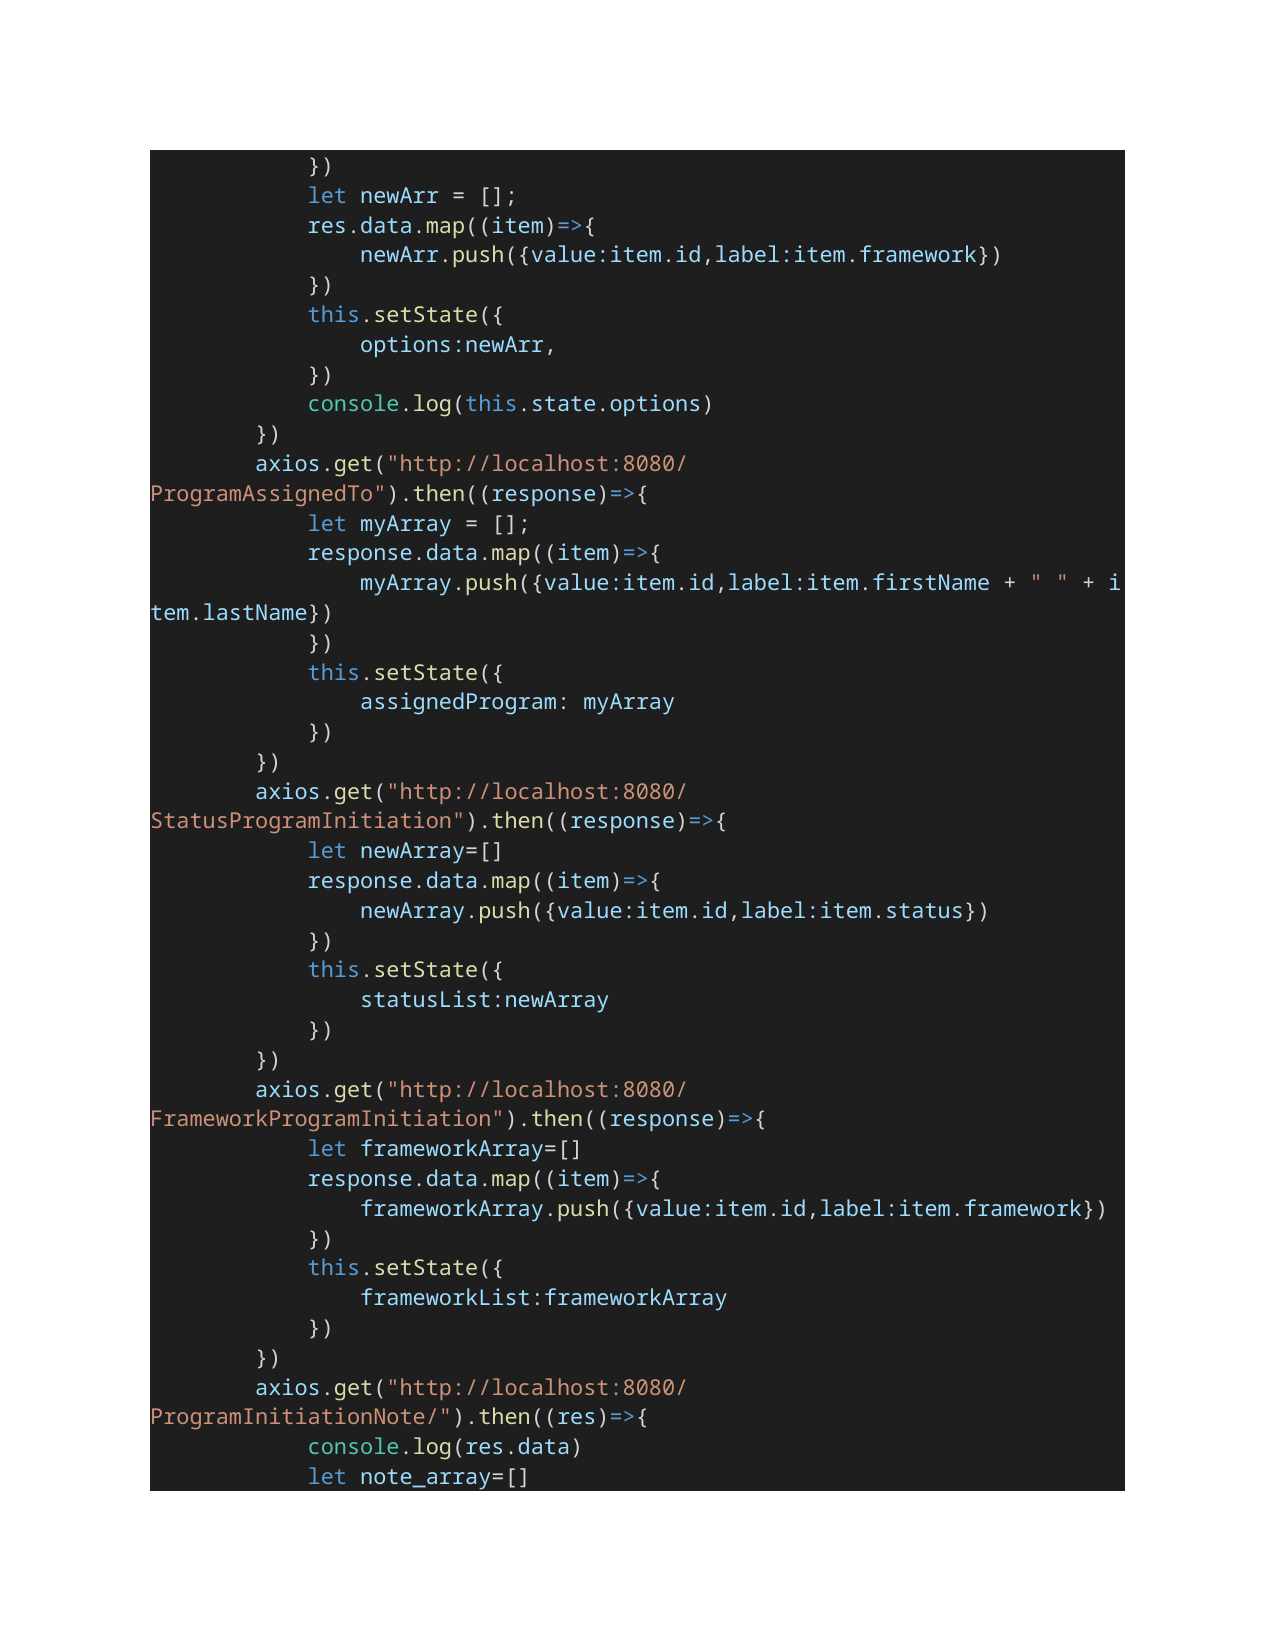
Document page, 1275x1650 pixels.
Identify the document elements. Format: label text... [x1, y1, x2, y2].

text }) [150, 269, 1125, 299]
text }) [150, 1044, 1125, 1073]
text }) [150, 1014, 1125, 1044]
text axios.get("http://localhost:8080/StatusProgramInitiation").then((response)=>{ [150, 776, 1125, 835]
text response.data.map((item)=>{ [150, 1163, 1125, 1193]
text frameworkArray.push({value:item.id,label:item.framework}) [150, 1193, 1125, 1222]
text frameworkList:frameworkArray [150, 1282, 1125, 1312]
text statusList:newArray [150, 984, 1125, 1014]
text this.setState({ [150, 1252, 1125, 1282]
text }) [150, 716, 1125, 746]
text let myArray = []; [150, 507, 1125, 537]
text this.setState({ [150, 954, 1125, 984]
text this.setState({ [150, 656, 1125, 686]
text res.data.map((item)=>{ [150, 209, 1125, 239]
text axios.get("http://localhost:8080/ProgramInitiationNote/").then((res)=>{ [150, 1371, 1125, 1431]
text console.log(res.data) [150, 1431, 1125, 1461]
text }) [150, 746, 1125, 776]
text axios.get("http://localhost:8080/FrameworkProgramInitiation").then((response)=>{ [150, 1073, 1125, 1133]
text }) [150, 418, 1125, 448]
text newArray.push({value:item.id,label:item.status}) [150, 895, 1125, 924]
text }) [150, 924, 1125, 954]
text }) [150, 150, 1125, 180]
text newArr.push({value:item.id,label:item.framework}) [150, 239, 1125, 269]
text let note_array=[] [150, 1461, 1125, 1491]
text console.log(this.state.options) [150, 388, 1125, 418]
text response.data.map((item)=>{ [150, 537, 1125, 567]
text }) [150, 1342, 1125, 1371]
text response.data.map((item)=>{ [150, 865, 1125, 895]
text let newArr = []; [150, 180, 1125, 209]
text myArray.push({value:item.id,label:item.firstName + " " + item.lastName}) [150, 567, 1125, 627]
text options:newArr, [150, 329, 1125, 358]
text }) [150, 1222, 1125, 1252]
text assignedProgram: myArray [150, 686, 1125, 716]
text let newArray=[] [150, 835, 1125, 865]
text }) [150, 1312, 1125, 1342]
text }) [150, 627, 1125, 656]
text this.setState({ [150, 299, 1125, 329]
text let frameworkArray=[] [150, 1133, 1125, 1163]
text axios.get("http://localhost:8080/ProgramAssignedTo").then((response)=>{ [150, 448, 1125, 507]
text }) [150, 358, 1125, 388]
